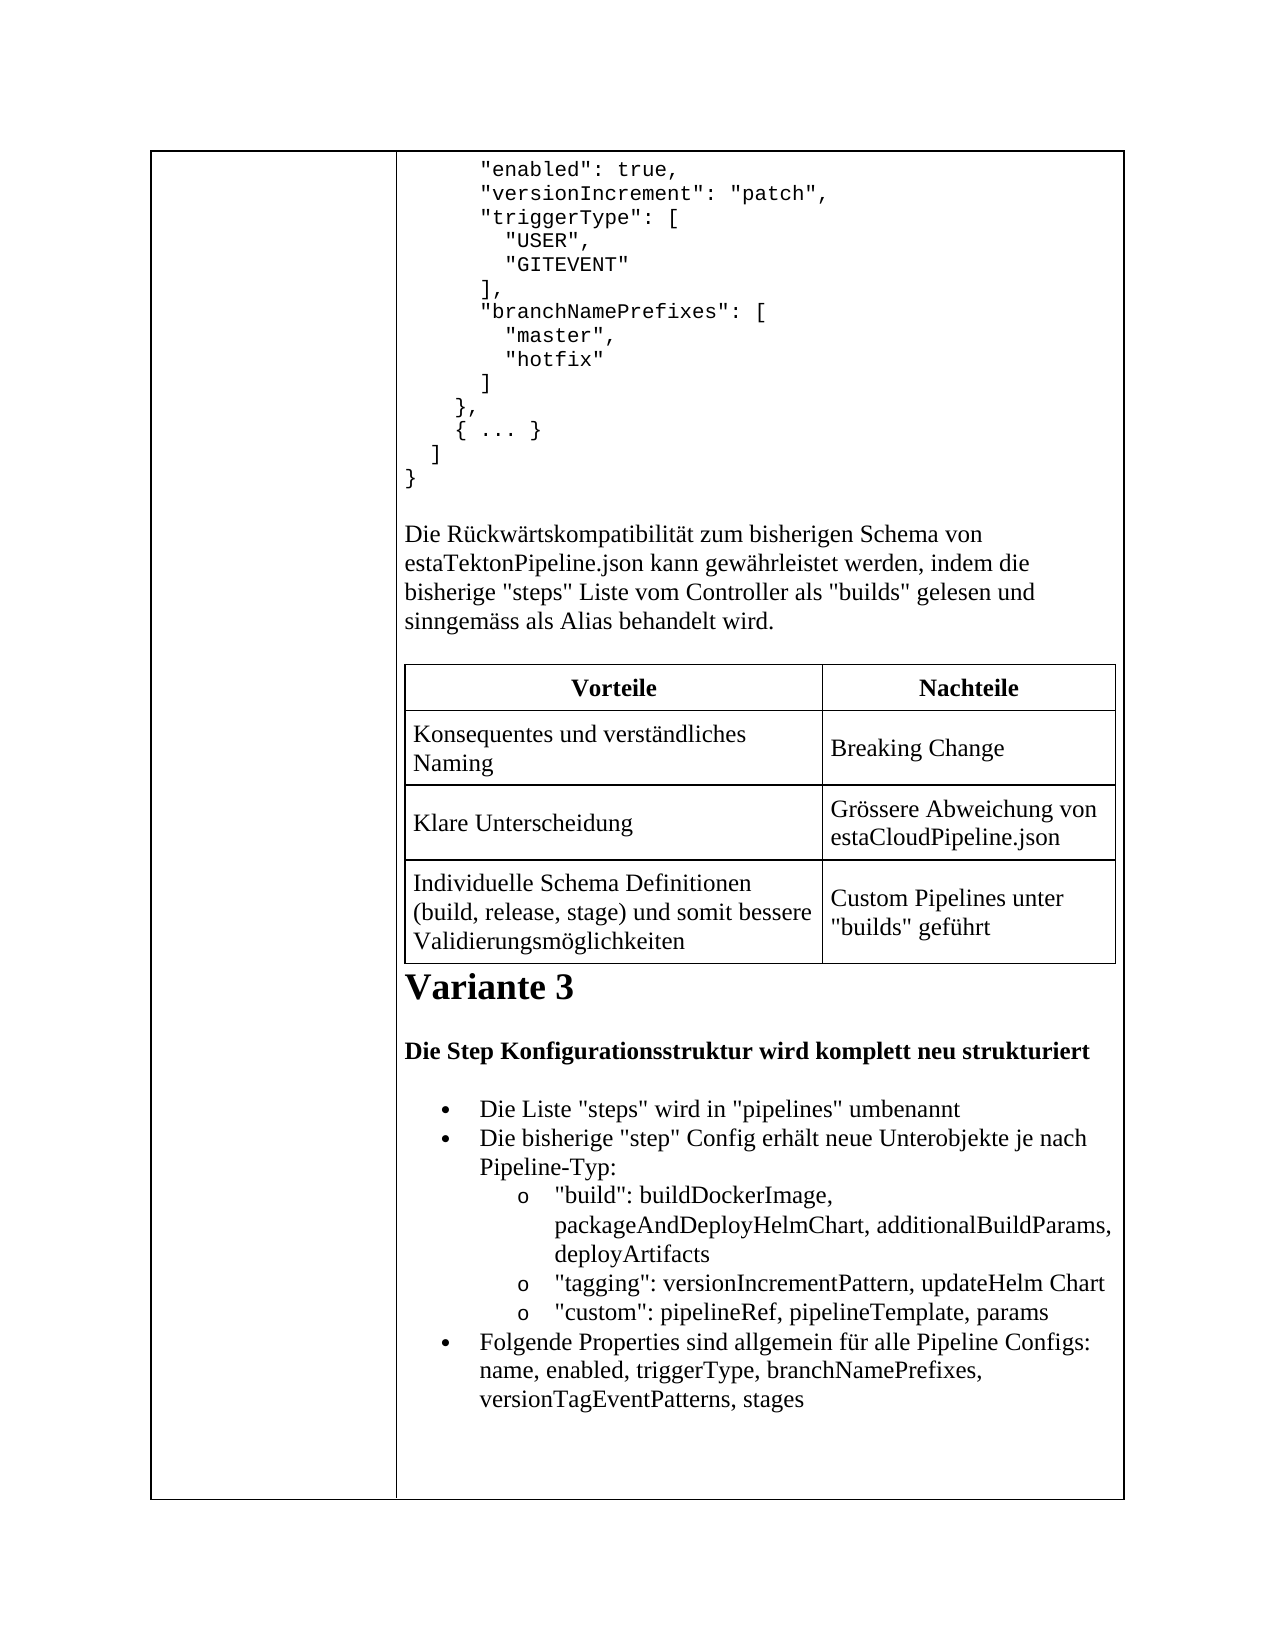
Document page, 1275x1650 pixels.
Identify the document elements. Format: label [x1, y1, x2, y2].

table_cell [397, 152, 1123, 1498]
table_cell [152, 152, 396, 1498]
